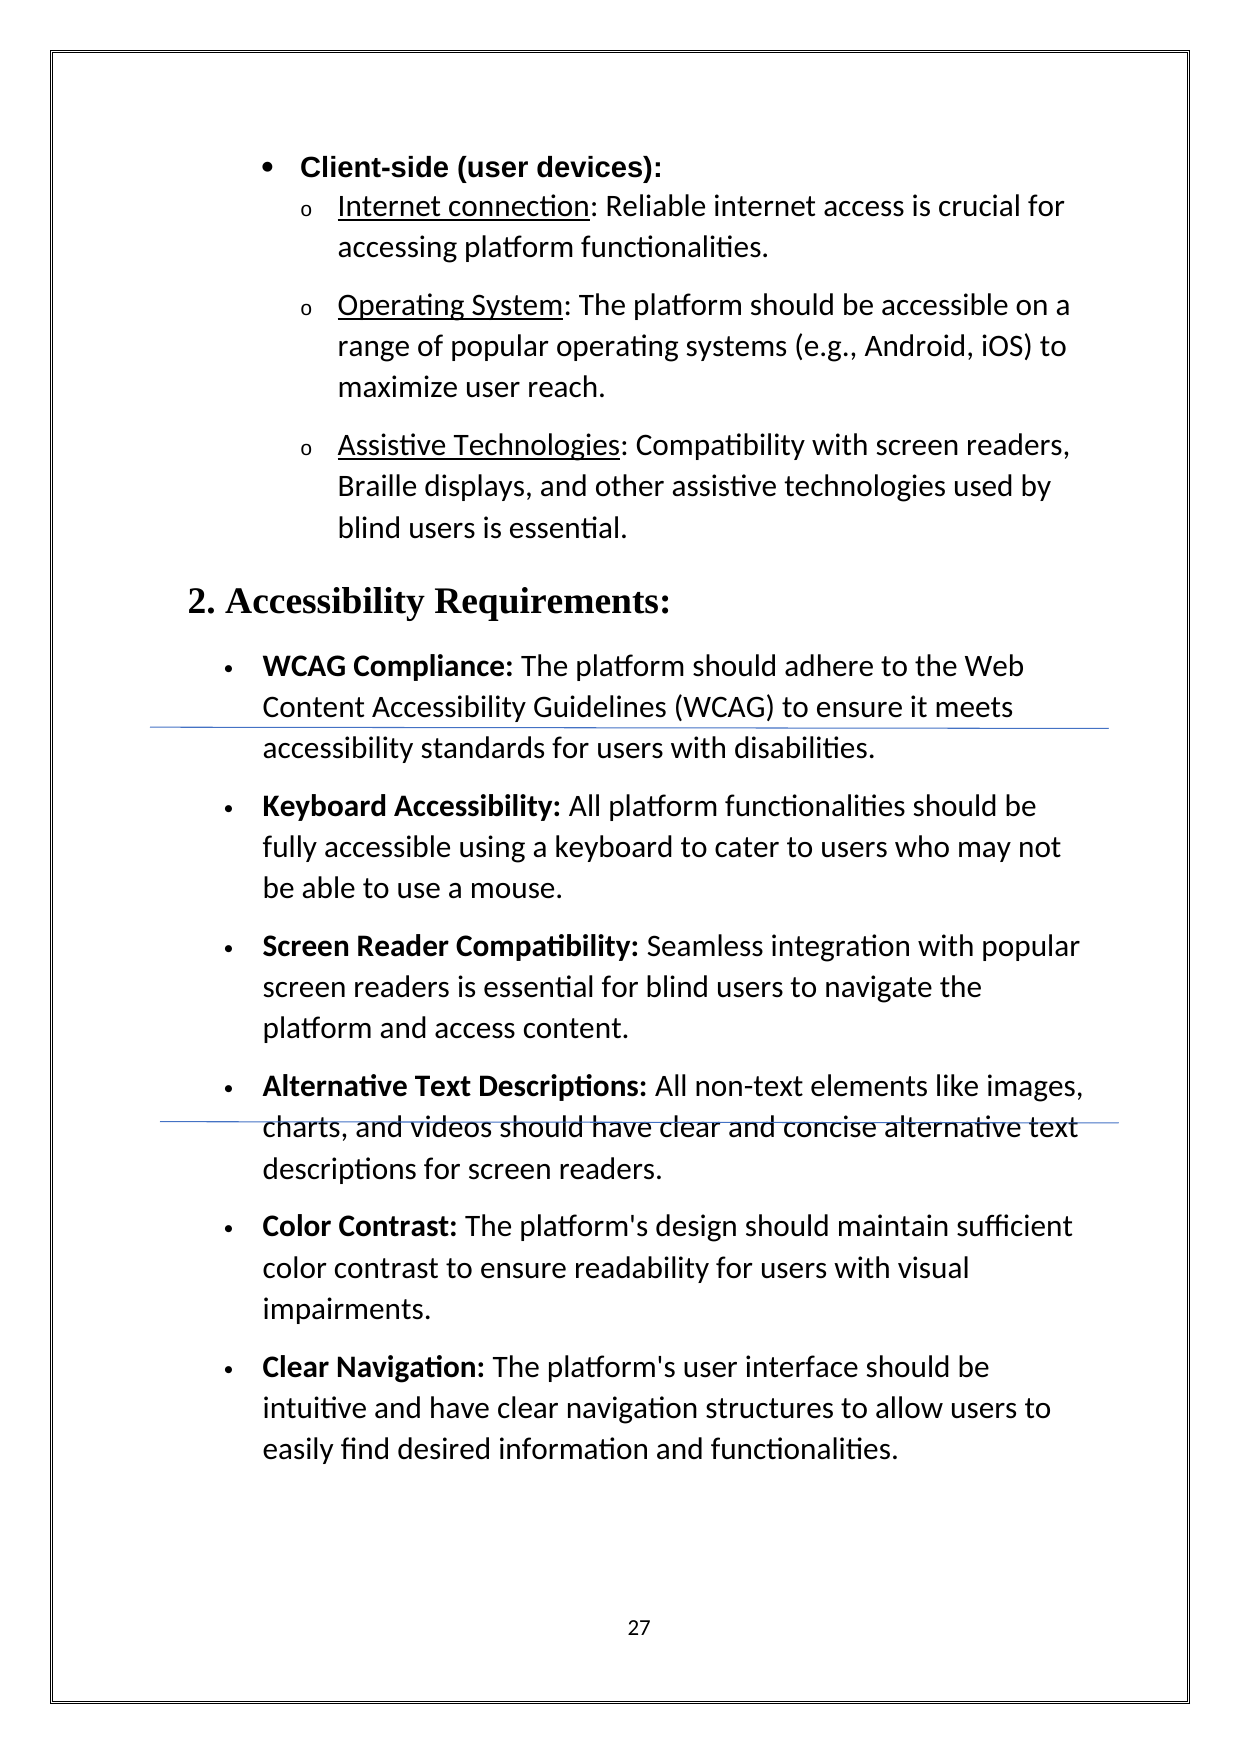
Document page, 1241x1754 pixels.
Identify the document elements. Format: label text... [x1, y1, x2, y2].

list WCAG Compliance: The platform should adhere to the Web Content Accessibility Guidelines (WCAG) to ensure it meets accessibility standards for users with disabilities. [225, 728, 1090, 767]
list Operating System: The platform should be accessible on a range of popular operating systems (e.g., Android, iOS) to maximize user reach. [300, 285, 1090, 406]
list Client-side (user devices): [262, 150, 1090, 184]
list Screen Reader Compatibility: Seamless integration with popular screen readers is essential for blind users to navigate the platform and access content. [225, 926, 1090, 1047]
list Alternative Text Descriptions: All non-text elements like images, charts, and videos should have clear and concise alternative text descriptions for screen readers. [225, 1123, 1090, 1187]
list WCAG Compliance: The platform should adhere to the Web Content Accessibility Guidelines (WCAG) to ensure it meets accessibility standards for users with disabilities. [225, 646, 1090, 727]
list Internet connection: Reliable internet access is crucial for accessing platform functionalities. [300, 186, 1090, 266]
list Keyboard Accessibility: All platform functionalities should be fully accessible using a keyboard to cater to users who may not be able to use a mouse. [225, 786, 1090, 907]
list Color Contrast: The platform's design should maintain sufficient color contrast to ensure readability for users with visual impairments. [225, 1207, 1090, 1327]
list Accessibility Requirements: [187, 578, 1090, 621]
list Clear Navigation: The platform's user interface should be intuitive and have clear navigation structures to allow users to easily find desired information and functionalities. [225, 1347, 1090, 1467]
list Alternative Text Descriptions: All non-text elements like images, charts, and videos should have clear and concise alternative text descriptions for screen readers. [225, 1066, 1090, 1122]
list Assistive Technologies: Compatibility with screen readers, Braille displays, and other assistive technologies used by blind users is essential. [300, 425, 1090, 546]
